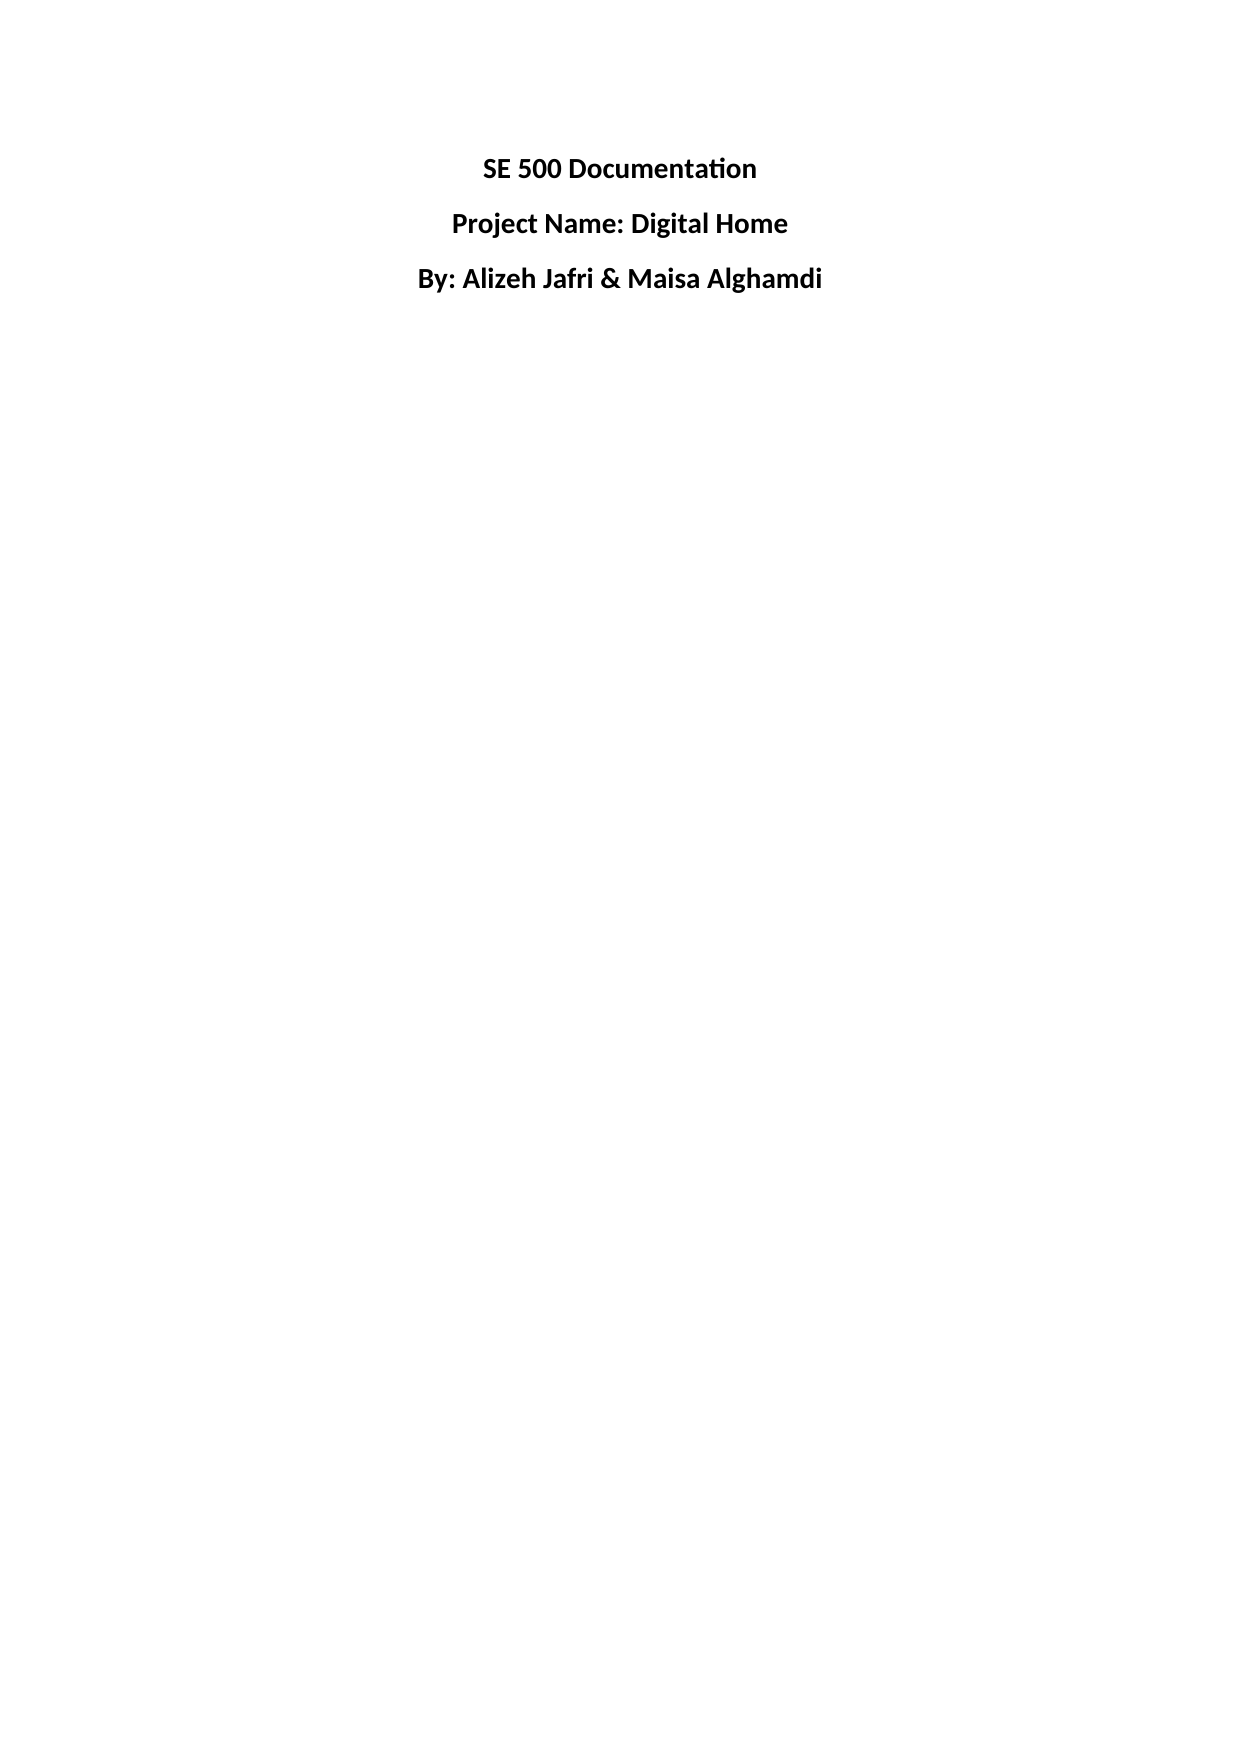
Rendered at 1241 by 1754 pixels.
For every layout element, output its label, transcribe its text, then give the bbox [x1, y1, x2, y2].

text SE 500 Documentation [150, 150, 1090, 186]
text By: Alizeh Jafri & Maisa Alghamdi [150, 260, 1090, 296]
text Project Name: Digital Home [150, 205, 1090, 241]
